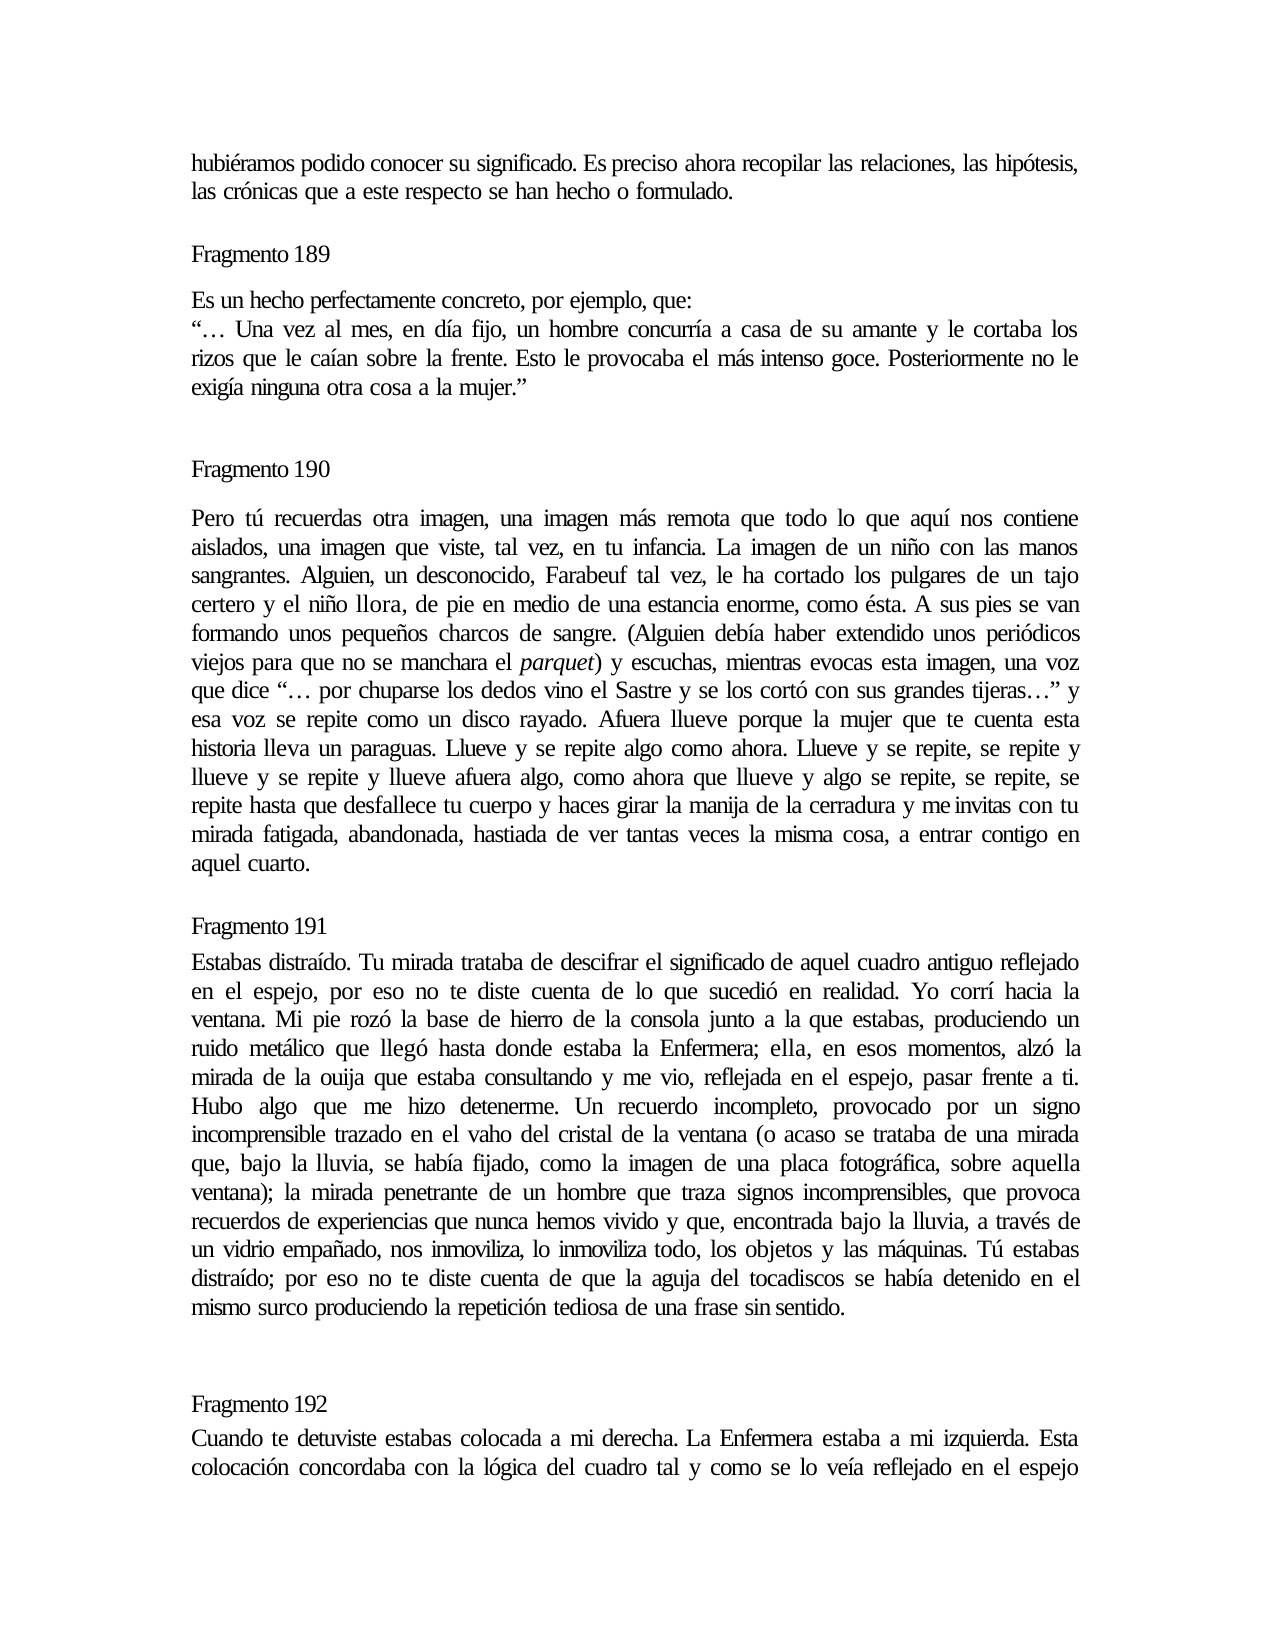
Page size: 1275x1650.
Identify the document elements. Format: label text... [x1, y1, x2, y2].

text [191, 1423, 1080, 1480]
text Estabas distraído. Tu mirada trataba de descifrar el significado de aquel cuadro antiguo reflejado en el espejo, por eso no te diste cuenta de lo que sucedió en realidad. Yo corrí hacia la ventana. Mi pie rozó la base de hierro de la consola junto a la que estabas, produciendo un ruido metálico que llegó hasta donde estaba la Enfermera; ella, en esos momentos, alzó la mirada de la ouija que estaba consultando y me vio, reflejada en el espejo, pasar frente a ti. Hubo algo que me hizo detenerme. Un recuerdo incompleto, provocado por un signo incomprensible trazado en el vaho del cristal de la ventana (o acaso se trataba de una mirada que, bajo la lluvia, se había fijado, como la imagen de una placa fotográfica, sobre aquella ventana); la mirada penetrante de un hombre que traza signos incomprensibles, que provoca recuerdos de experiencias que nunca hemos vivido y que, encontrada bajo la lluvia, a través de un vidrio empañado, nos inmoviliza, lo inmoviliza todo, los objetos y las máquinas. Tú estabas distraído; por eso no te diste cuenta de que la aguja del tocadiscos se había detenido en el mismo surco produciendo la repetición tediosa de una frase sin sentido. [191, 947, 1081, 1321]
text Fragmento 192 [191, 1389, 1081, 1418]
text Es un hecho perfectamente concreto, por ejemplo, que: [191, 286, 1098, 314]
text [191, 148, 1080, 205]
text Fragmento 191 [191, 911, 1081, 940]
text Fragmento 190 [191, 454, 1081, 483]
text Pero tú recuerdas otra imagen, una imagen más remota que todo lo que aquí nos contiene aislados, una imagen que viste, tal vez, en tu infancia. La imagen de un niño con las manos sangrantes. Alguien, un desconocido, Farabeuf tal vez, le ha cortado los pulgares de un tajo certero y el niño llora, de pie en medio de una estancia enorme, como ésta. A sus pies se van formando unos pequeños charcos de sangre. (Alguien debía haber extendido unos periódicos viejos para que no se manchara el parquet) y escuchas, mientras evocas esta imagen, una voz que dice “… por chuparse los dedos vino el Sastre y se los cortó con sus grandes tijeras…” y esa voz se repite como un disco rayado. Afuera llueve porque la mujer que te cuenta esta historia lleva un paraguas. Llueve y se repite algo como ahora. Llueve y se repite, se repite y llueve y se repite y llueve afuera algo, como ahora que llueve y algo se repite, se repite, se repite hasta que desfallece tu cuerpo y haces girar la manija de la cerradura y me invitas con tu mirada fatigada, abandonada, hastiada de ver tantas veces la misma cosa, a entrar contigo en aquel cuarto. [191, 503, 1081, 877]
text Fragmento 189 [191, 239, 1081, 268]
text “… Una vez al mes, en día fijo, un hombre concurría a casa de su amante y le cortaba los rizos que le caían sobre la frente. Esto le provocaba el más intenso goce. Posteriormente no le exigía ninguna otra cosa a la mujer.” [191, 314, 1080, 401]
